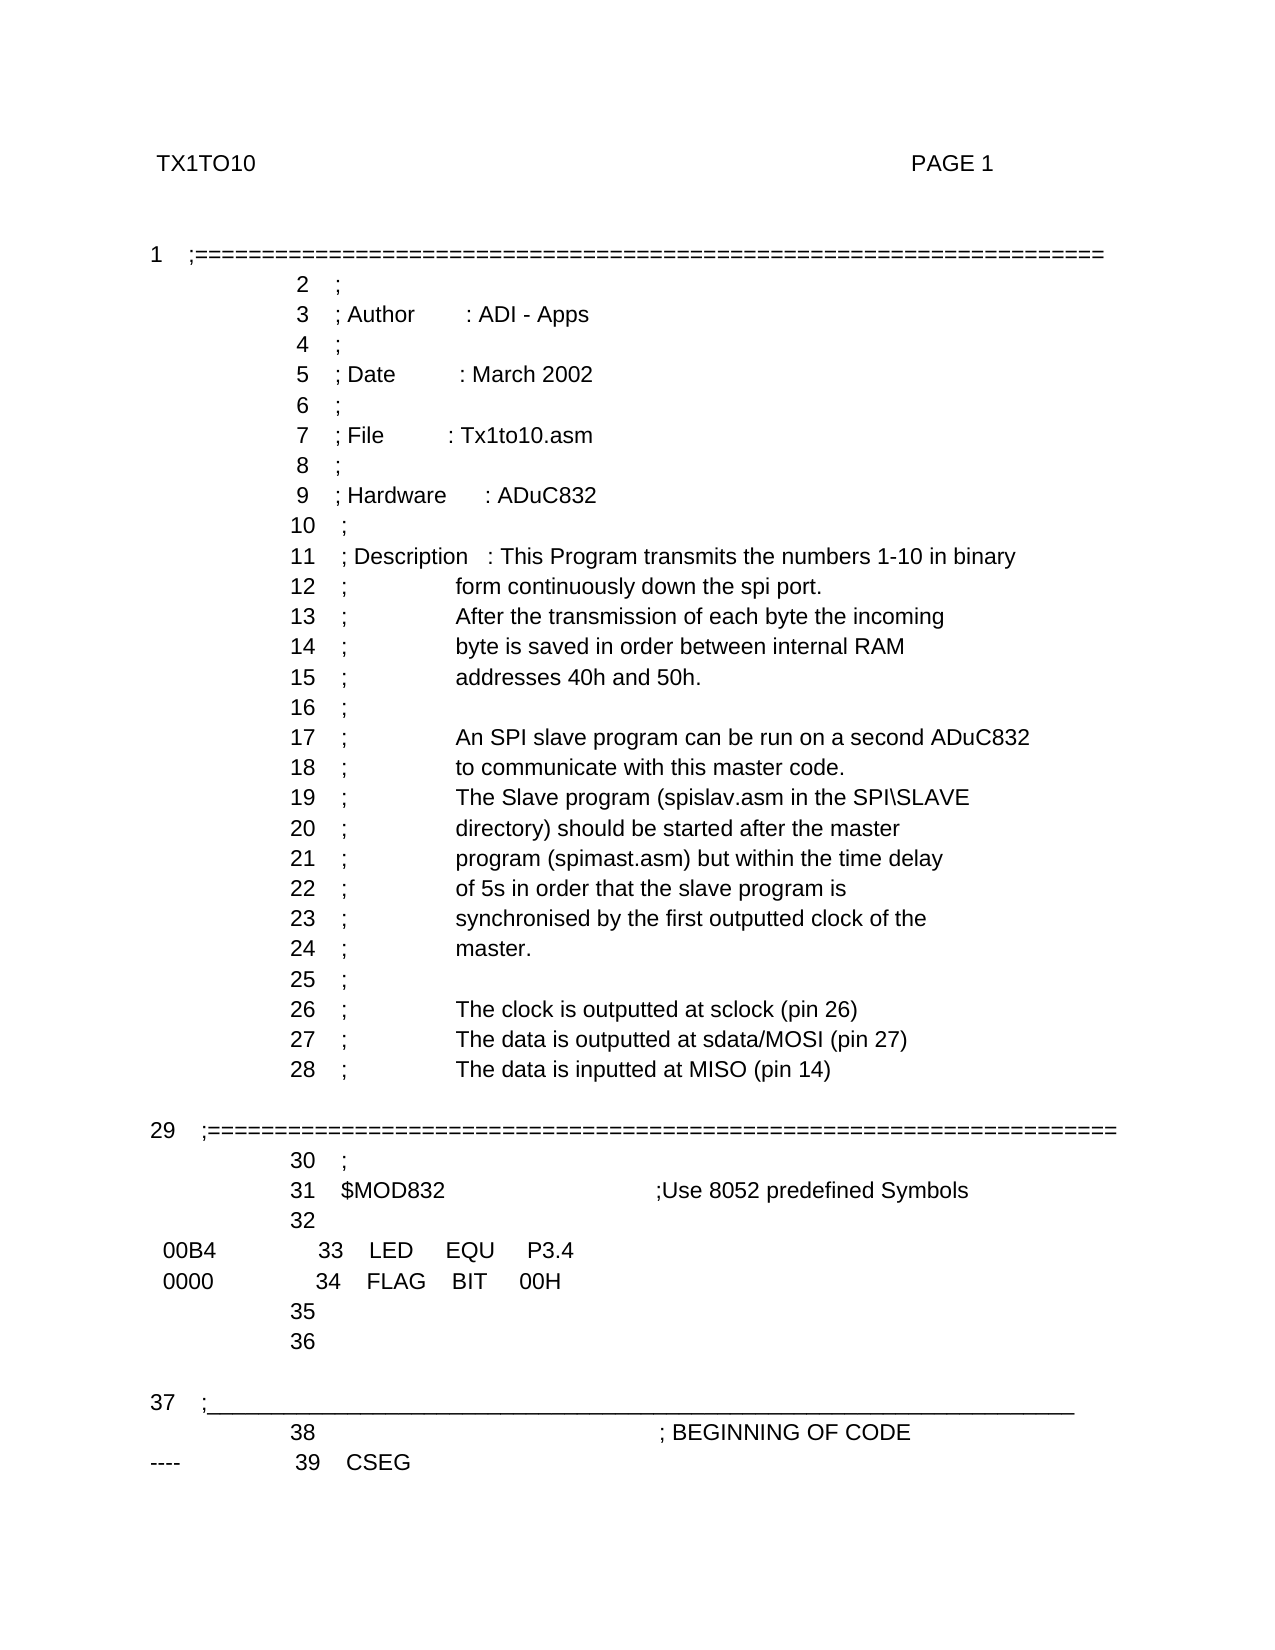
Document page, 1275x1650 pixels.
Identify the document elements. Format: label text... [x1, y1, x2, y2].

text 37 ;____________________________________________________________________ [150, 1358, 1125, 1415]
text 9 ; Hardware : ADuC832 [150, 482, 1125, 509]
text 2 ; [150, 271, 1125, 297]
text 27 ; The data is outputted at sdata/MOSI (pin 27) [150, 1026, 1125, 1052]
text 21 ; program (spimast.asm) but within the time delay [150, 845, 1125, 871]
text 10 ; [150, 512, 1125, 539]
text 36 [150, 1328, 1125, 1354]
text 30 ; [150, 1147, 1125, 1173]
text 0000 34 FLAG BIT 00H [150, 1268, 1125, 1294]
text 13 ; After the transmission of each byte the incoming [150, 603, 1125, 629]
text 24 ; master. [150, 935, 1125, 962]
text 6 ; [150, 392, 1125, 418]
text 25 ; [150, 966, 1125, 992]
text 26 ; The clock is outputted at sclock (pin 26) [150, 996, 1125, 1022]
text 32 [150, 1207, 1125, 1234]
text 8 ; [150, 452, 1125, 478]
text 1 ;==================================================================== [150, 210, 1125, 267]
text 3 ; Author : ADI - Apps [150, 301, 1125, 327]
text 17 ; An SPI slave program can be run on a second ADuC832 [150, 724, 1125, 750]
text 22 ; of 5s in order that the slave program is [150, 875, 1125, 901]
text 00B4 33 LED EQU P3.4 [150, 1237, 1125, 1264]
text 38 ; BEGINNING OF CODE [150, 1419, 1125, 1445]
text 35 [150, 1298, 1125, 1324]
text 31 $MOD832 ;Use 8052 predefined Symbols [150, 1177, 1125, 1203]
text 11 ; Description : This Program transmits the numbers 1-10 in binary [150, 543, 1125, 569]
text 4 ; [150, 331, 1125, 358]
text 7 ; File : Tx1to10.asm [150, 422, 1125, 448]
text 29 ;==================================================================== [150, 1086, 1125, 1143]
text 5 ; Date : March 2002 [150, 361, 1125, 388]
text 16 ; [150, 694, 1125, 720]
text 15 ; addresses 40h and 50h. [150, 663, 1125, 690]
text 28 ; The data is inputted at MISO (pin 14) [150, 1056, 1125, 1083]
text 18 ; to communicate with this master code. [150, 754, 1125, 781]
text TX1TO10 PAGE 1 [150, 150, 1125, 176]
text 14 ; byte is saved in order between internal RAM [150, 633, 1125, 660]
text ---- 39 CSEG [150, 1449, 1125, 1475]
text 19 ; The Slave program (spislav.asm in the SPI\SLAVE [150, 784, 1125, 811]
text 20 ; directory) should be started after the master [150, 814, 1125, 841]
text 23 ; synchronised by the first outputted clock of the [150, 905, 1125, 932]
text 12 ; form continuously down the spi port. [150, 573, 1125, 599]
